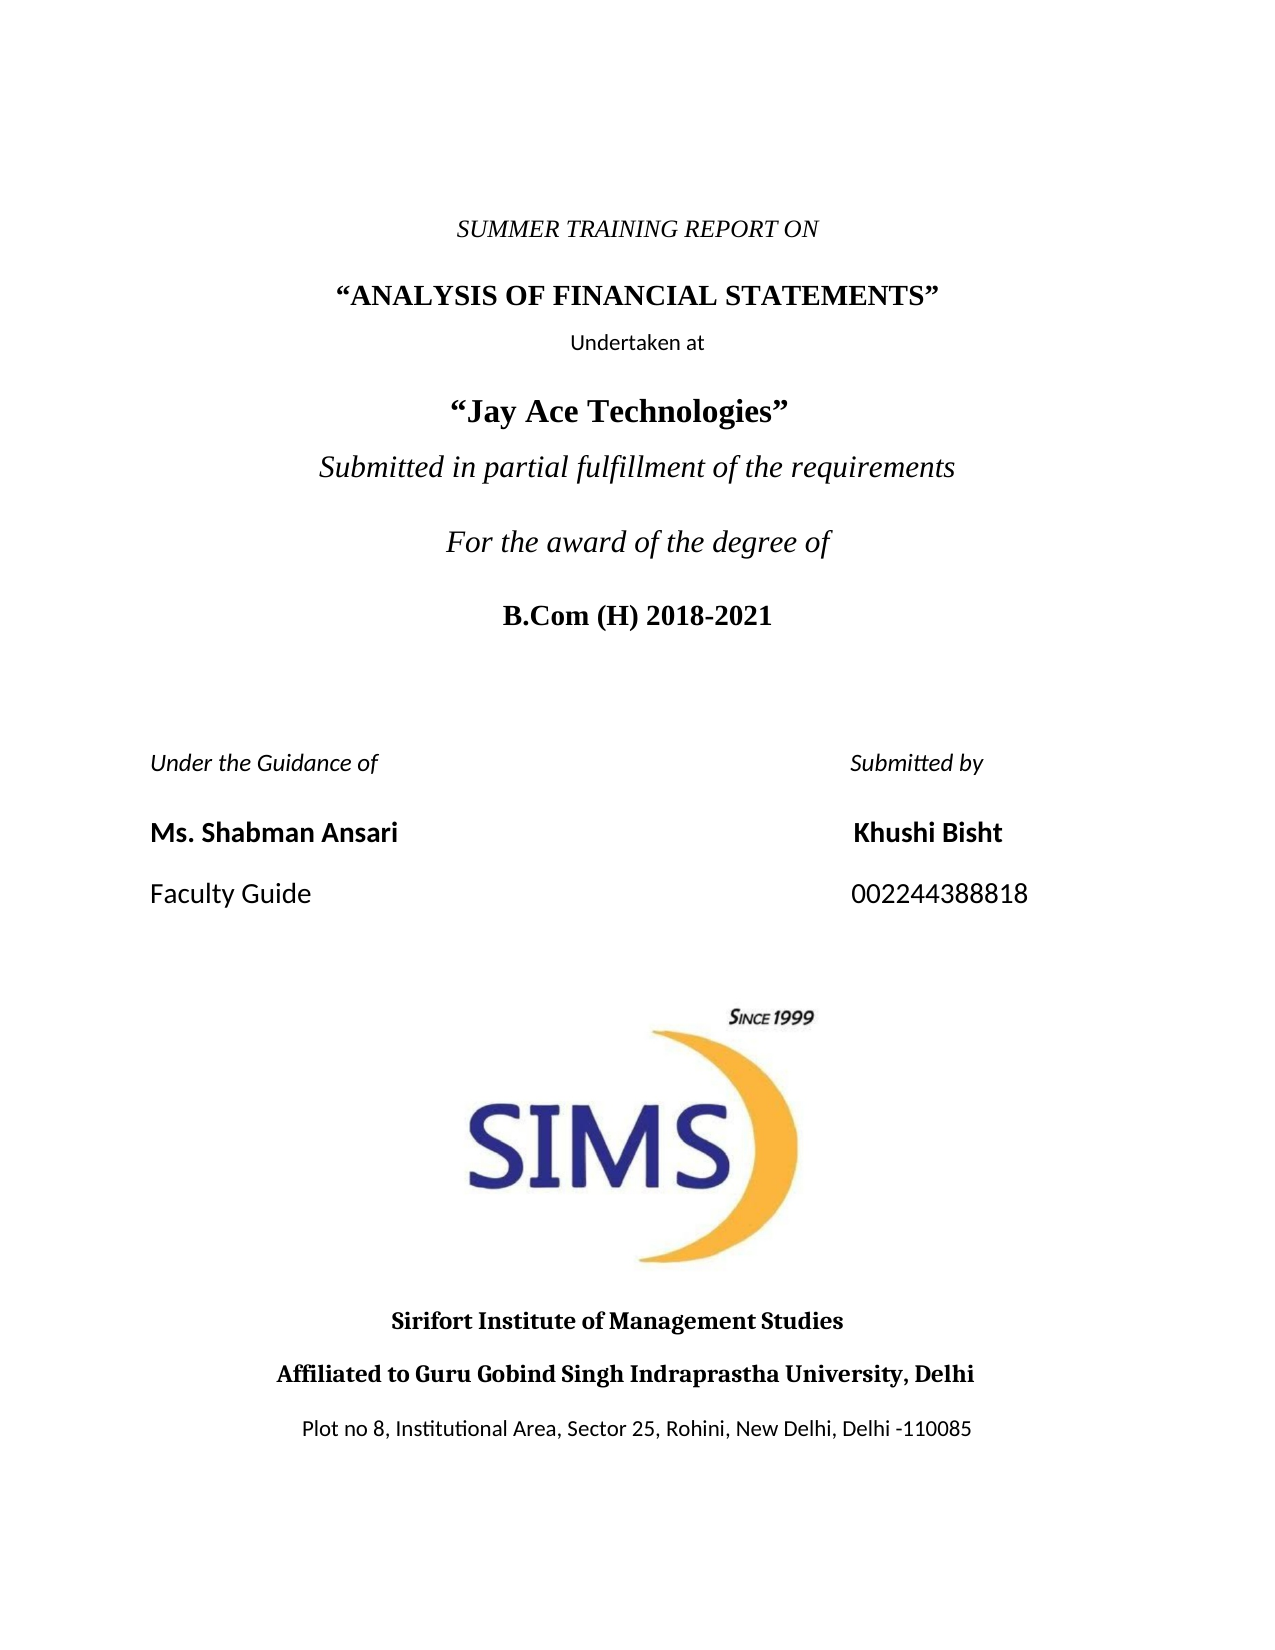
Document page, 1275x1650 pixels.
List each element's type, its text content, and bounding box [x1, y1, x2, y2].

text Ms. Shabman Ansari Khushi Bisht [150, 814, 1125, 849]
text Faculty Guide 002244388818 [150, 875, 1125, 911]
text Under the Guidance of Submitted by [150, 747, 1125, 778]
text SUMMER TRAINING REPORT ON [150, 214, 1125, 243]
text B.Com (H) 2018-2021 [150, 598, 1125, 631]
text Submitted in partial fulfillment of the requirements [150, 448, 1125, 484]
title “Jay Ace Technologies” [450, 391, 1125, 429]
text Undertaken at [150, 328, 1125, 356]
picture [449, 998, 826, 1282]
text Plot no 8, Institutional Area, Sector 25, Rohini, New Delhi, Delhi -110085 [150, 1414, 1125, 1442]
text Affiliated to Guru Gobind Singh Indraprastha University, Delhi [150, 1360, 1125, 1389]
text For the award of the degree of [150, 523, 1125, 559]
title “ANALYSIS OF FINANCIAL STATEMENTS” [150, 278, 1125, 311]
text Sirifort Institute of Management Studies [150, 1307, 1125, 1335]
